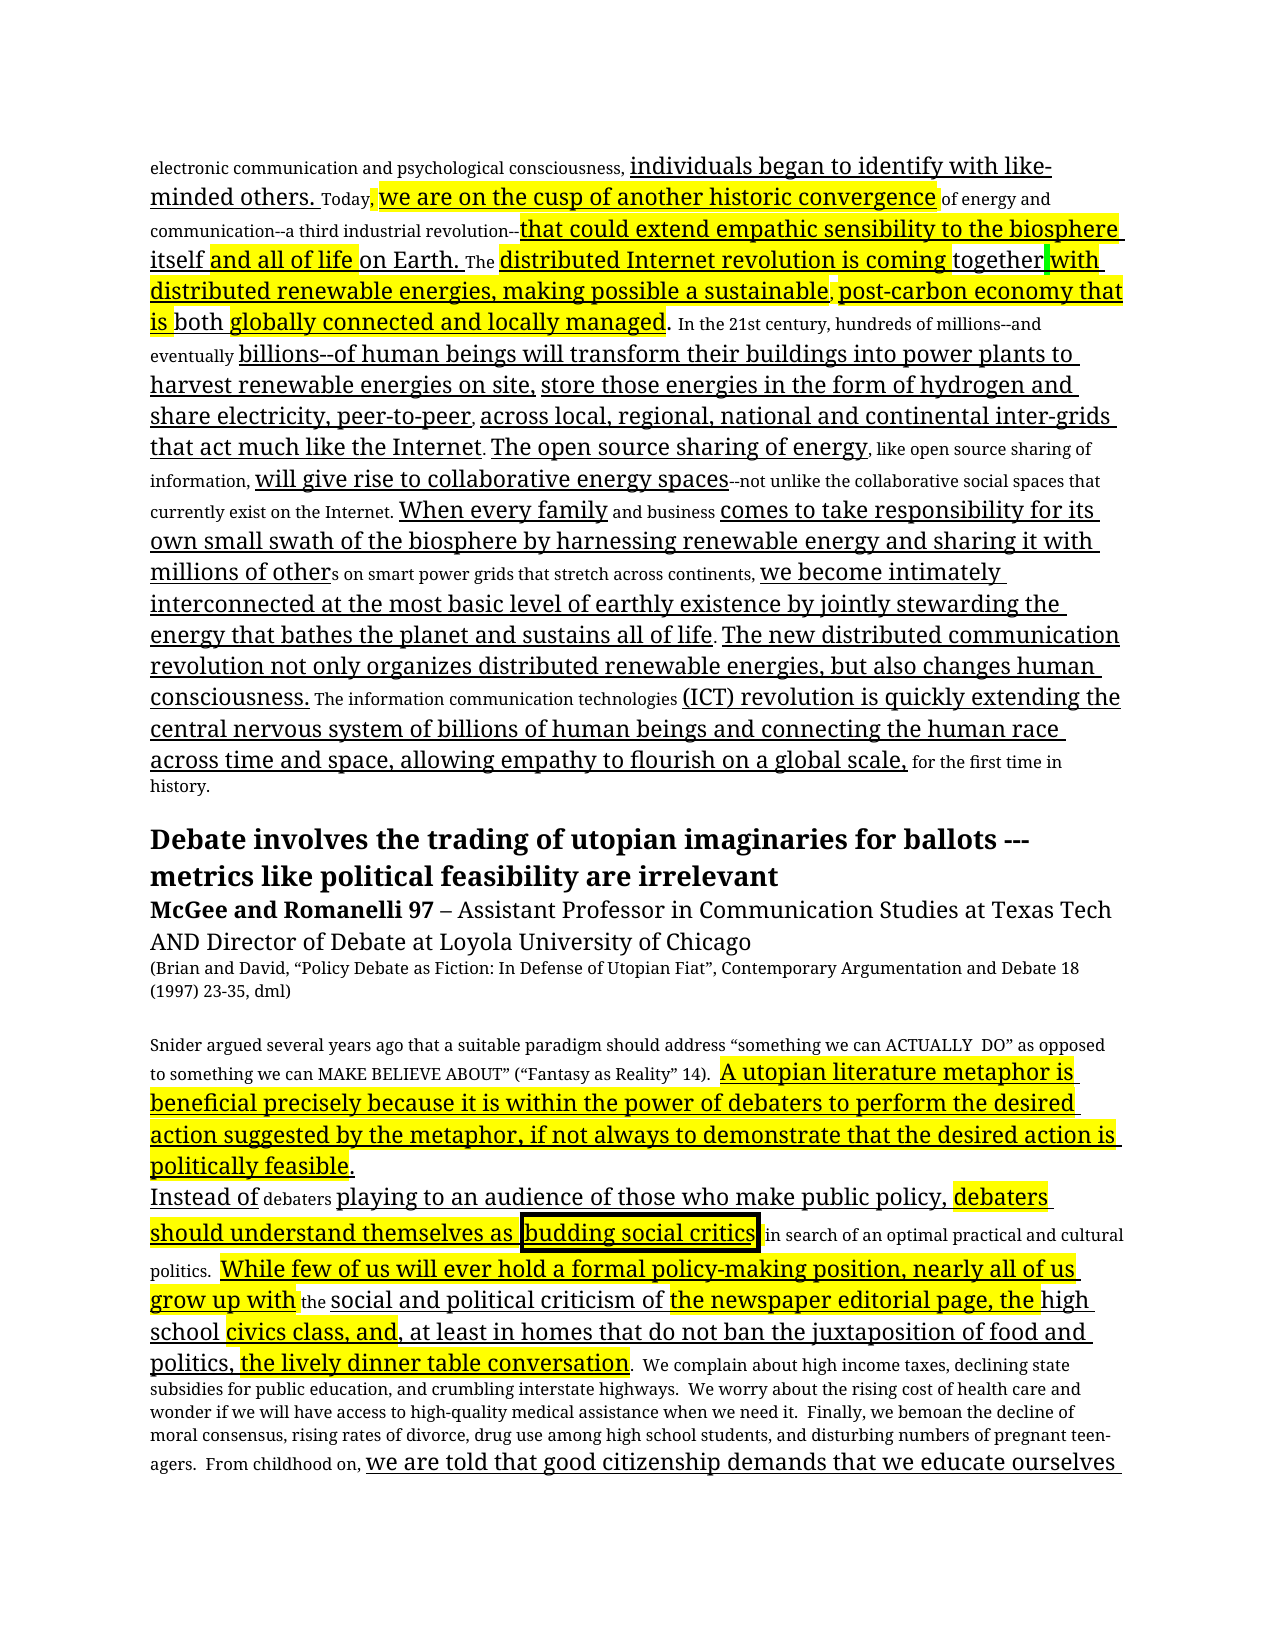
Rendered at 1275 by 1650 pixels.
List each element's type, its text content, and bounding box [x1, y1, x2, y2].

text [150, 241, 1125, 798]
text McGee and Romanelli 97 – Assistant Professor in Communication Studies at Texas Tech AND Director of Debate at Loyola University of Chicago [150, 894, 1125, 957]
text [150, 1181, 1125, 1477]
subtitle Debate involves the trading of utopian imaginaries for ballots --- metrics like political feasibility are irrelevant [150, 820, 1125, 894]
text (Brian and David, “Policy Debate as Fiction: In Defense of Utopian Fiat”, Contemporary Argumentation and Debate 18 (1997) 23-35, dml) [150, 957, 1125, 1002]
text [150, 150, 1125, 275]
text Snider argued several years ago that a suitable paradigm should address “something we can ACTUALLY DO” as opposed to something we can MAKE BELIEVE ABOUT” (“Fantasy as Reality” 14). A utopian literature metaphor is beneficial precisely because it is within the power of debaters to perform the desired action suggested by the metaphor, if not always to demonstrate that the desired action is politically feasible. [150, 1033, 1125, 1181]
